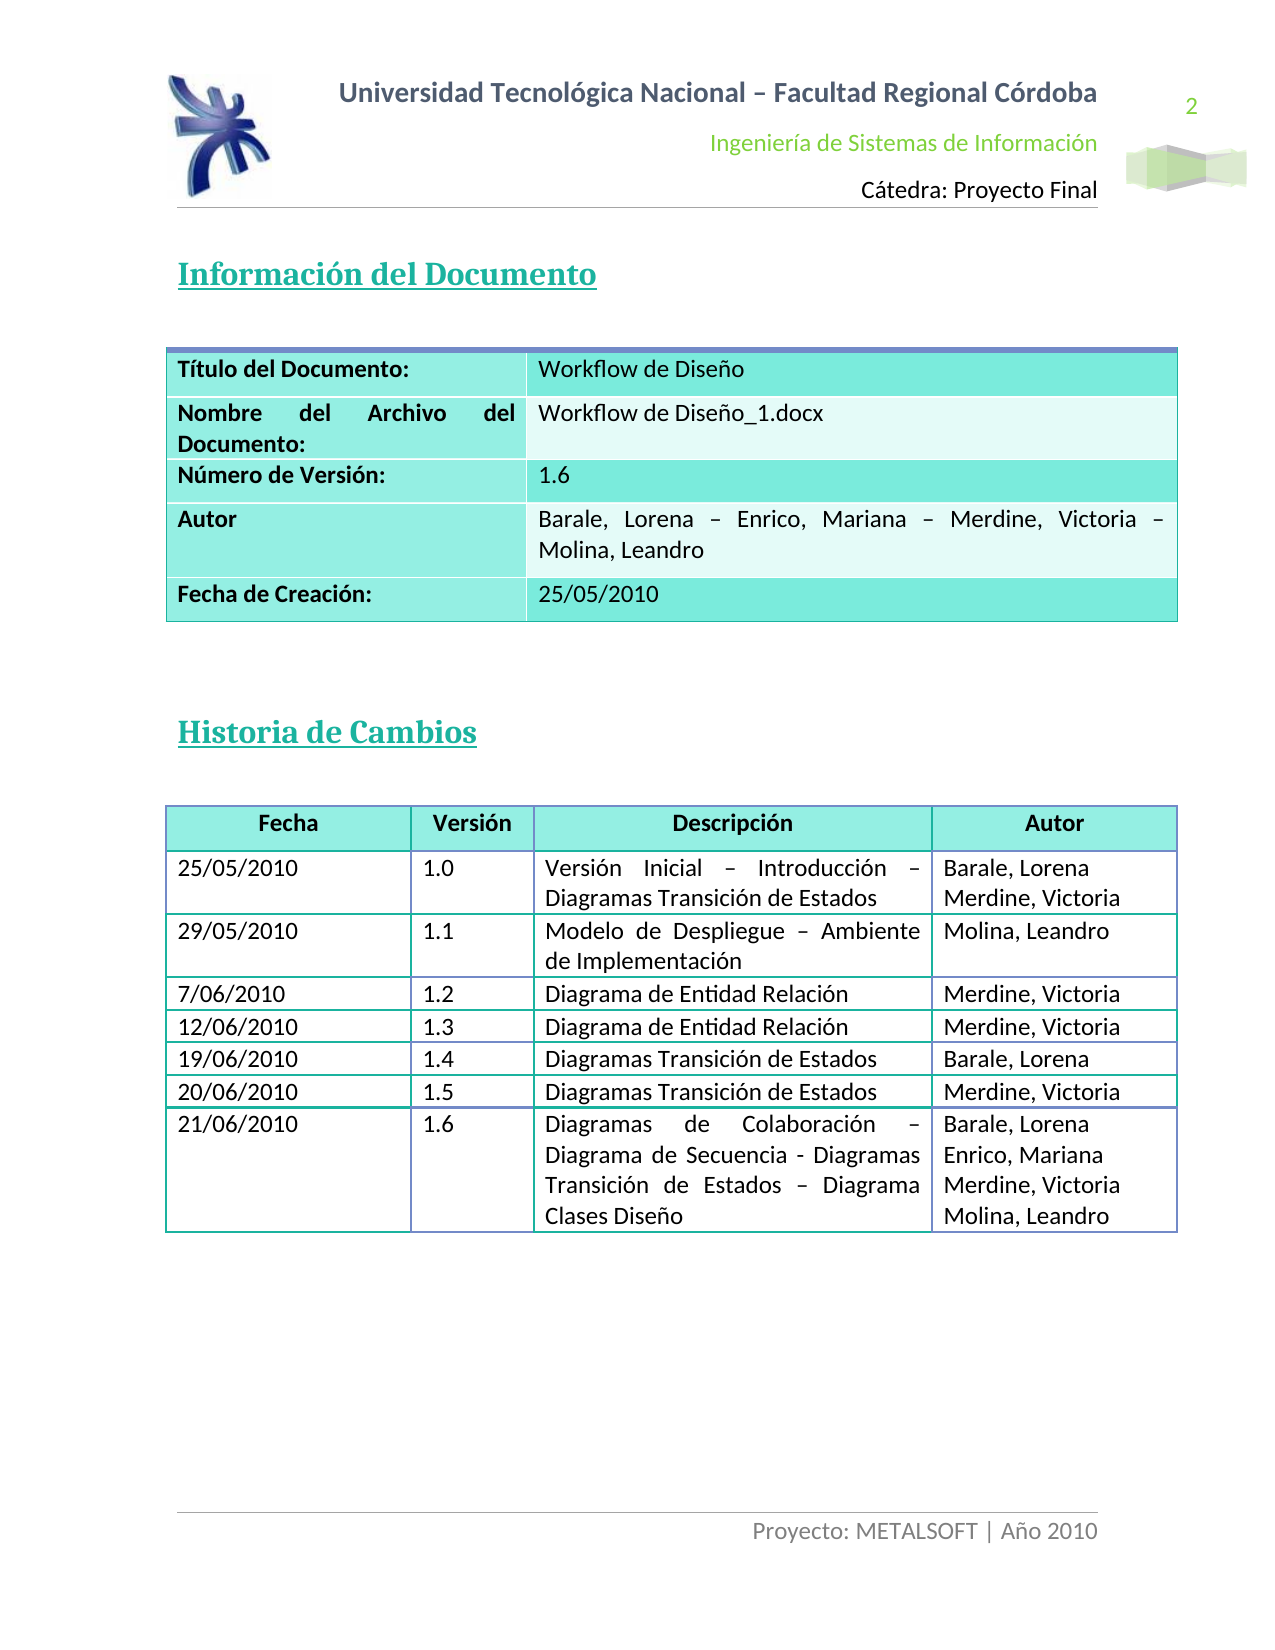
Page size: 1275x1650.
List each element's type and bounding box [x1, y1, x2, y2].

picture [167, 74, 272, 199]
